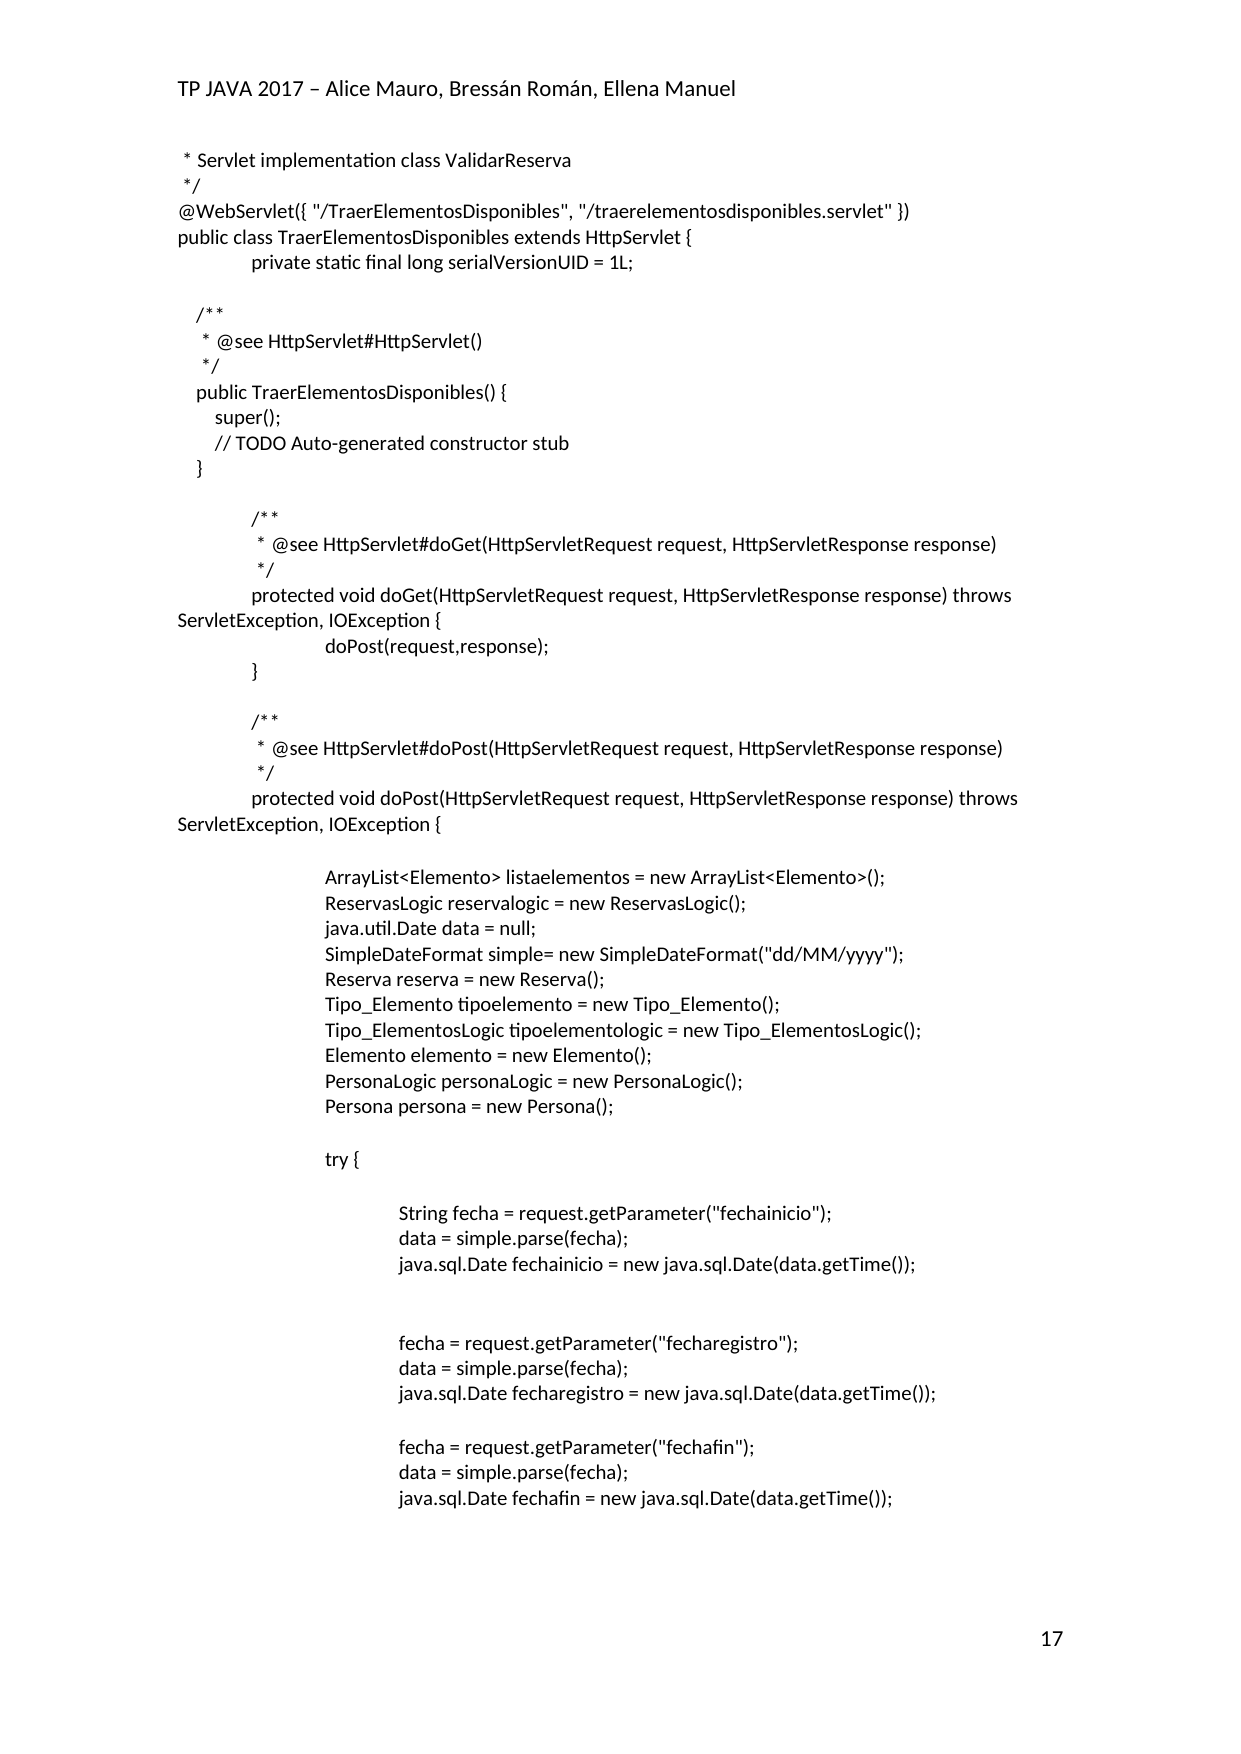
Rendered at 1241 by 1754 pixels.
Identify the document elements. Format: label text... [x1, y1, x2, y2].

text // TODO Auto-generated constructor stub [177, 430, 1063, 455]
text ReservasLogic reservalogic = new ReservasLogic(); [177, 890, 1063, 915]
text protected void doPost(HttpServletRequest request, HttpServletResponse response) throws ServletException, IOException { [177, 786, 1063, 836]
text SimpleDateFormat simple= new SimpleDateFormat("dd/MM/yyyy"); [177, 941, 1063, 966]
text */ [177, 557, 1063, 582]
text java.util.Date data = null; [177, 915, 1063, 941]
text try { [177, 1147, 1063, 1172]
text /** [177, 303, 1063, 328]
text Elemento elemento = new Elemento(); [177, 1042, 1063, 1068]
text public class TraerElementosDisponibles extends HttpServlet { [177, 224, 1063, 249]
text private static final long serialVersionUID = 1L; [177, 249, 1063, 275]
text @WebServlet({ "/TraerElementosDisponibles", "/traerelementosdisponibles.servlet" }) [177, 198, 1063, 224]
text fecha = request.getParameter("fechafin"); [177, 1434, 1063, 1459]
text fecha = request.getParameter("fecharegistro"); [177, 1330, 1063, 1355]
text /** [177, 709, 1063, 735]
text Tipo_ElementosLogic tipoelementologic = new Tipo_ElementosLogic(); [177, 1017, 1063, 1042]
text PersonaLogic personaLogic = new PersonaLogic(); [177, 1068, 1063, 1093]
text */ [177, 353, 1063, 379]
text } [177, 455, 1063, 481]
text /** [177, 506, 1063, 531]
text } [177, 658, 1063, 684]
text data = simple.parse(fecha); [177, 1226, 1063, 1251]
text super(); [177, 404, 1063, 430]
text public TraerElementosDisponibles() { [177, 379, 1063, 404]
text java.sql.Date fecharegistro = new java.sql.Date(data.getTime()); [177, 1381, 1063, 1406]
text protected void doGet(HttpServletRequest request, HttpServletResponse response) throws ServletException, IOException { [177, 582, 1063, 633]
text Tipo_Elemento tipoelemento = new Tipo_Elemento(); [177, 992, 1063, 1017]
text * @see HttpServlet#HttpServlet() [177, 328, 1063, 353]
text * @see HttpServlet#doPost(HttpServletRequest request, HttpServletResponse response) [177, 735, 1063, 760]
text java.sql.Date fechafin = new java.sql.Date(data.getTime()); [177, 1485, 1063, 1510]
text data = simple.parse(fecha); [177, 1355, 1063, 1381]
text String fecha = request.getParameter("fechainicio"); [177, 1200, 1063, 1226]
text * @see HttpServlet#doGet(HttpServletRequest request, HttpServletResponse response) [177, 531, 1063, 557]
text doPost(request,response); [177, 633, 1063, 658]
text */ [177, 173, 1063, 198]
text */ [177, 760, 1063, 786]
text java.sql.Date fechainicio = new java.sql.Date(data.getTime()); [177, 1251, 1063, 1302]
text data = simple.parse(fecha); [177, 1459, 1063, 1485]
text * Servlet implementation class ValidarReserva [177, 148, 1063, 173]
text Persona persona = new Persona(); [177, 1093, 1063, 1119]
text ArrayList<Elemento> listaelementos = new ArrayList<Elemento>(); [177, 864, 1063, 890]
text Reserva reserva = new Reserva(); [177, 966, 1063, 992]
